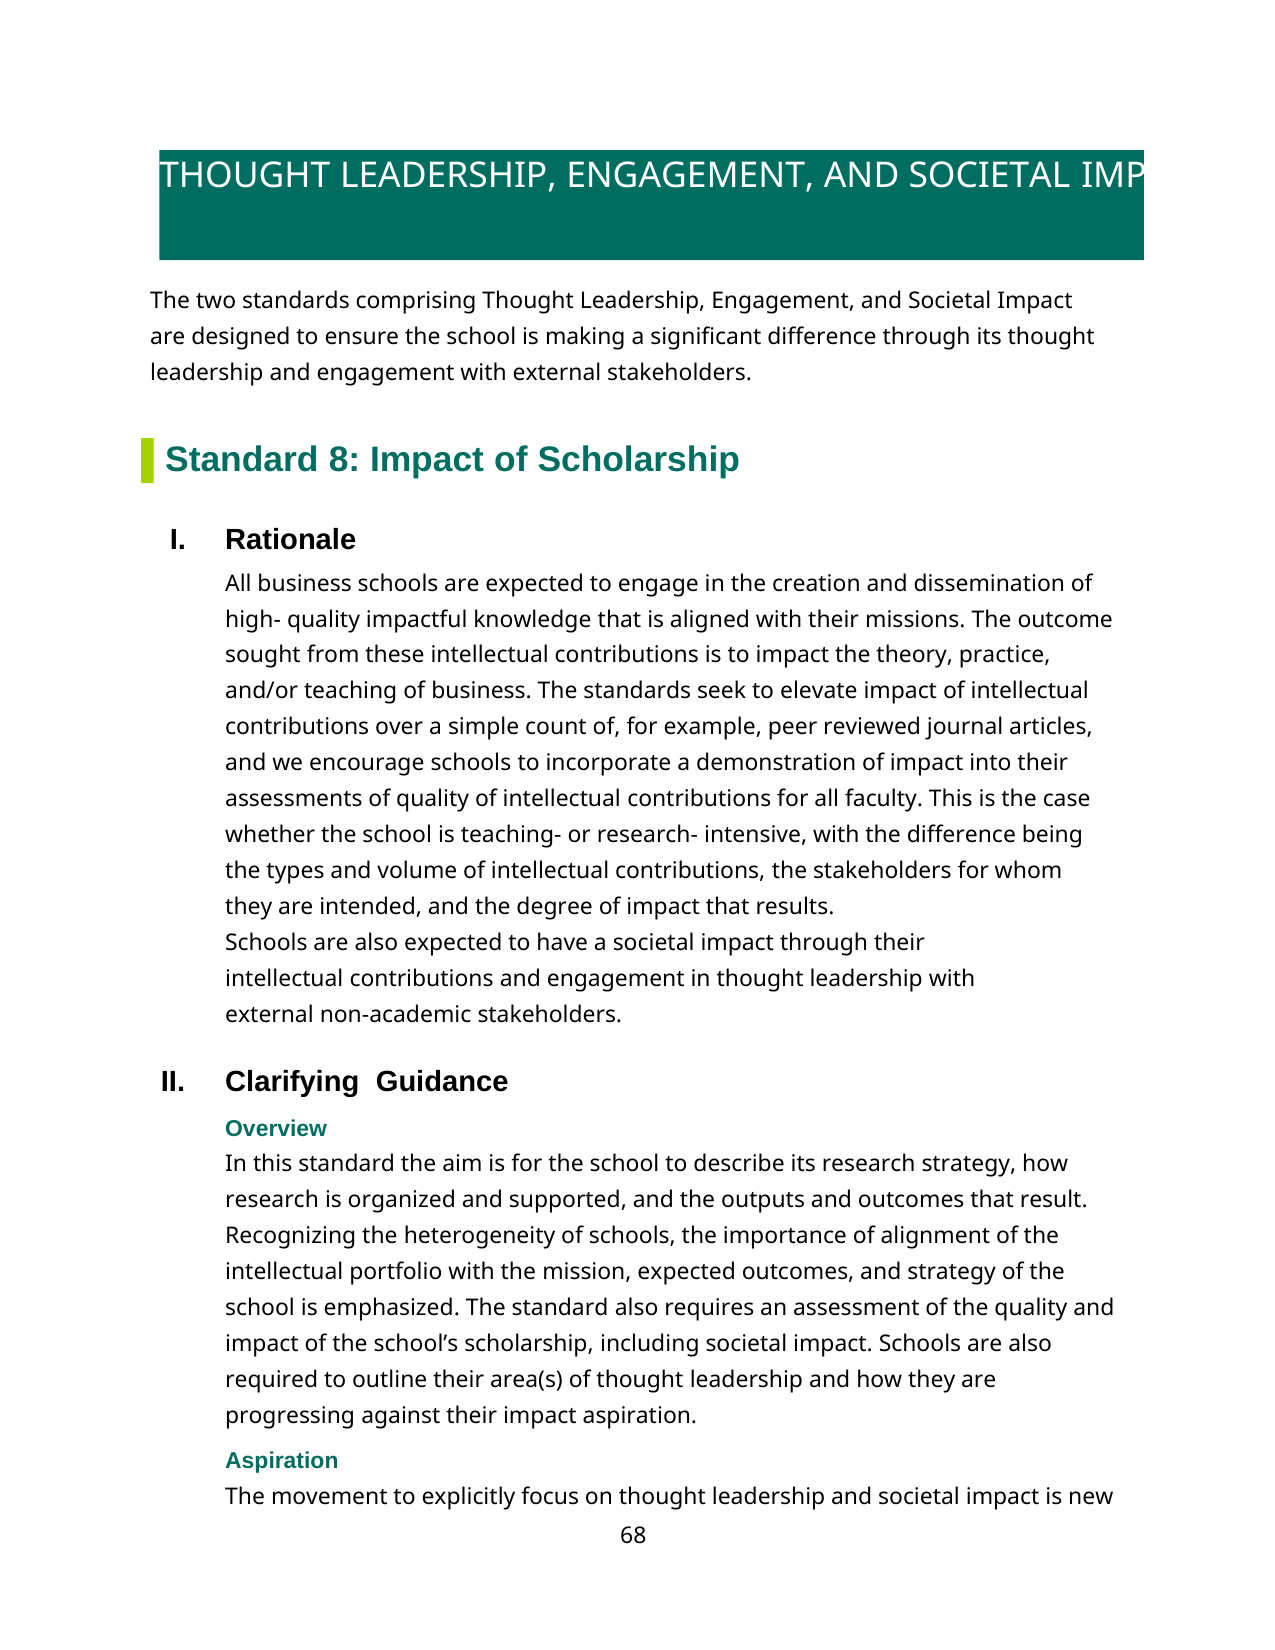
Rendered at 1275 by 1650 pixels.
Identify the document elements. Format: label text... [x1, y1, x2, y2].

subtitle Rationale [169, 522, 1264, 556]
text The two standards comprising Thought Leadership, Engagement, and Societal Impact are designed to ensure the school is making a significant difference through its thought leadership and engagement with external stakeholders. [150, 284, 1104, 387]
subtitle Aspiration [225, 1447, 1264, 1473]
text Schools are also expected to have a societal impact through their intellectual contributions and engagement in thought leadership with external non-academic stakeholders. [225, 926, 1038, 1029]
subtitle Overview [225, 1114, 1264, 1141]
subtitle Clarifying Guidance [161, 1064, 1264, 1097]
text In this standard the aim is for the school to describe its research strategy, how research is organized and supported, and the outputs and outcomes that result. Recognizing the heterogeneity of schools, the importance of alignment of the intellectual portfolio with the mission, expected outcomes, and strategy of the school is emphasized. The standard also requires an assessment of the quality and impact of the school’s scholarship, including societal impact. Schools are also required to outline their area(s) of thought leadership and how they are progressing against their impact aspiration. [225, 1147, 1123, 1430]
subtitle Standard 8: Impact of Scholarship [165, 438, 1264, 479]
text All business schools are expected to engage in the creation and dissemination of high- quality impactful knowledge that is aligned with their missions. The outcome sought from these intellectual contributions is to impact the theory, practice, and/or teaching of business. The standards seek to elevate impact of intellectual contributions over a simple count of, for example, peer reviewed journal articles, and we encourage schools to incorporate a demonstration of impact into their assessments of quality of intellectual contributions for all faculty. This is the case whether the school is teaching- or research- intensive, with the difference being the types and volume of intellectual contributions, the stakeholders for whom they are intended, and the degree of impact that results. [225, 567, 1114, 921]
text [225, 1480, 1114, 1511]
